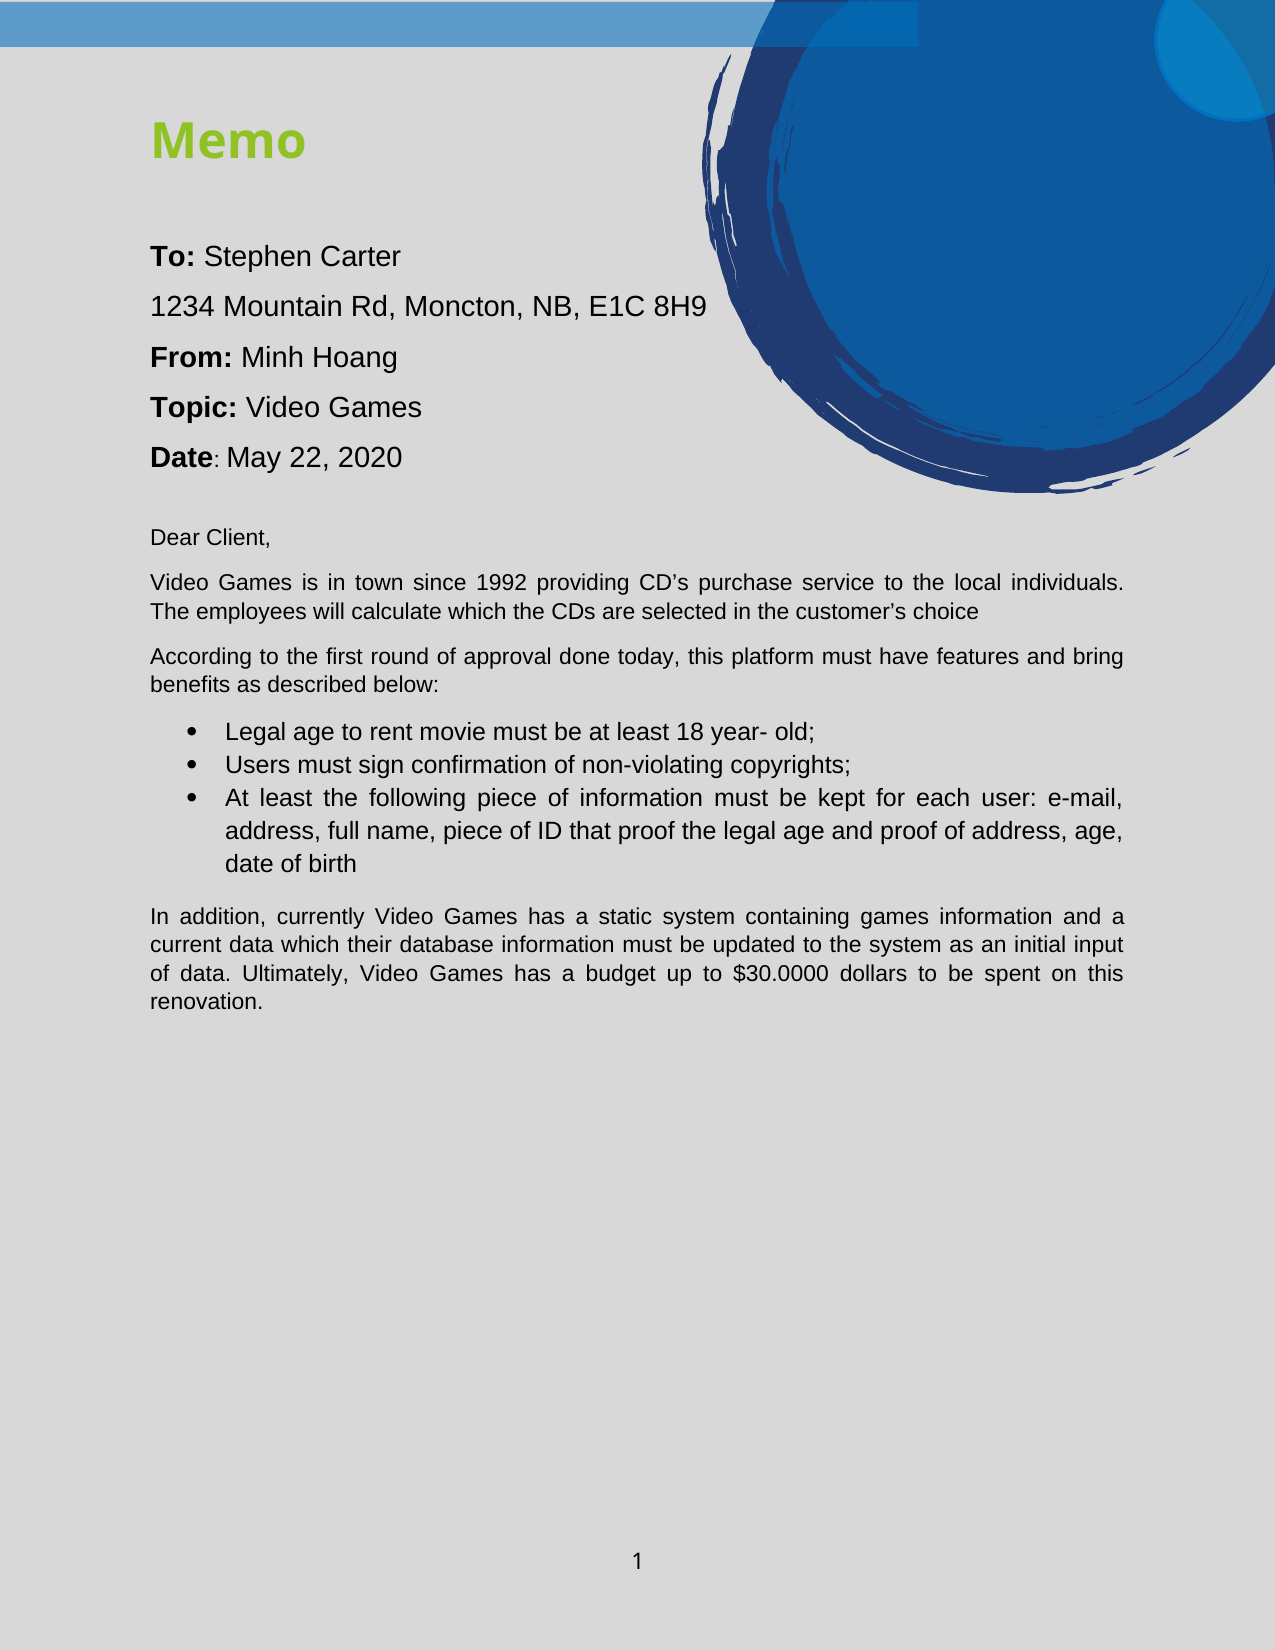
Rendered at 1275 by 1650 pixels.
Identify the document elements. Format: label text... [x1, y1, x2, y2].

text Dear Client, [150, 524, 1125, 551]
text According to the first round of approval done today, this platform must have features and bring benefits as described below: [150, 643, 1125, 698]
list Legal age to rent movie must be at least 18 year- old; [187, 716, 1125, 745]
text In addition, currently Video Games has a static system containing games information and a current data which their database information must be updated to the system as an initial input of data. Ultimately, Video Games has a budget up to $30.0000 dollars to be spent on this renovation. [150, 903, 1125, 1014]
list Users must sign confirmation of non-violating copyrights; [187, 749, 1125, 778]
text Topic: Video Games [150, 390, 1125, 423]
text Minh Hoang [150, 340, 1125, 373]
text 1234 Mountain Rd, Moncton, NB, E1C 8H9 [150, 289, 1125, 323]
text Video Games is in town since 1992 providing CD’s purchase service to the local individuals. The employees will calculate which the CDs are selected in the customer’s choice [150, 569, 1125, 624]
text Stephen Carter [150, 239, 1125, 273]
text Date: May 22, 2020 [150, 440, 1125, 474]
list At least the following piece of information must be kept for each user: e-mail, address, full name, piece of ID that proof the legal age and proof of address, age, date of birth [187, 783, 1125, 878]
